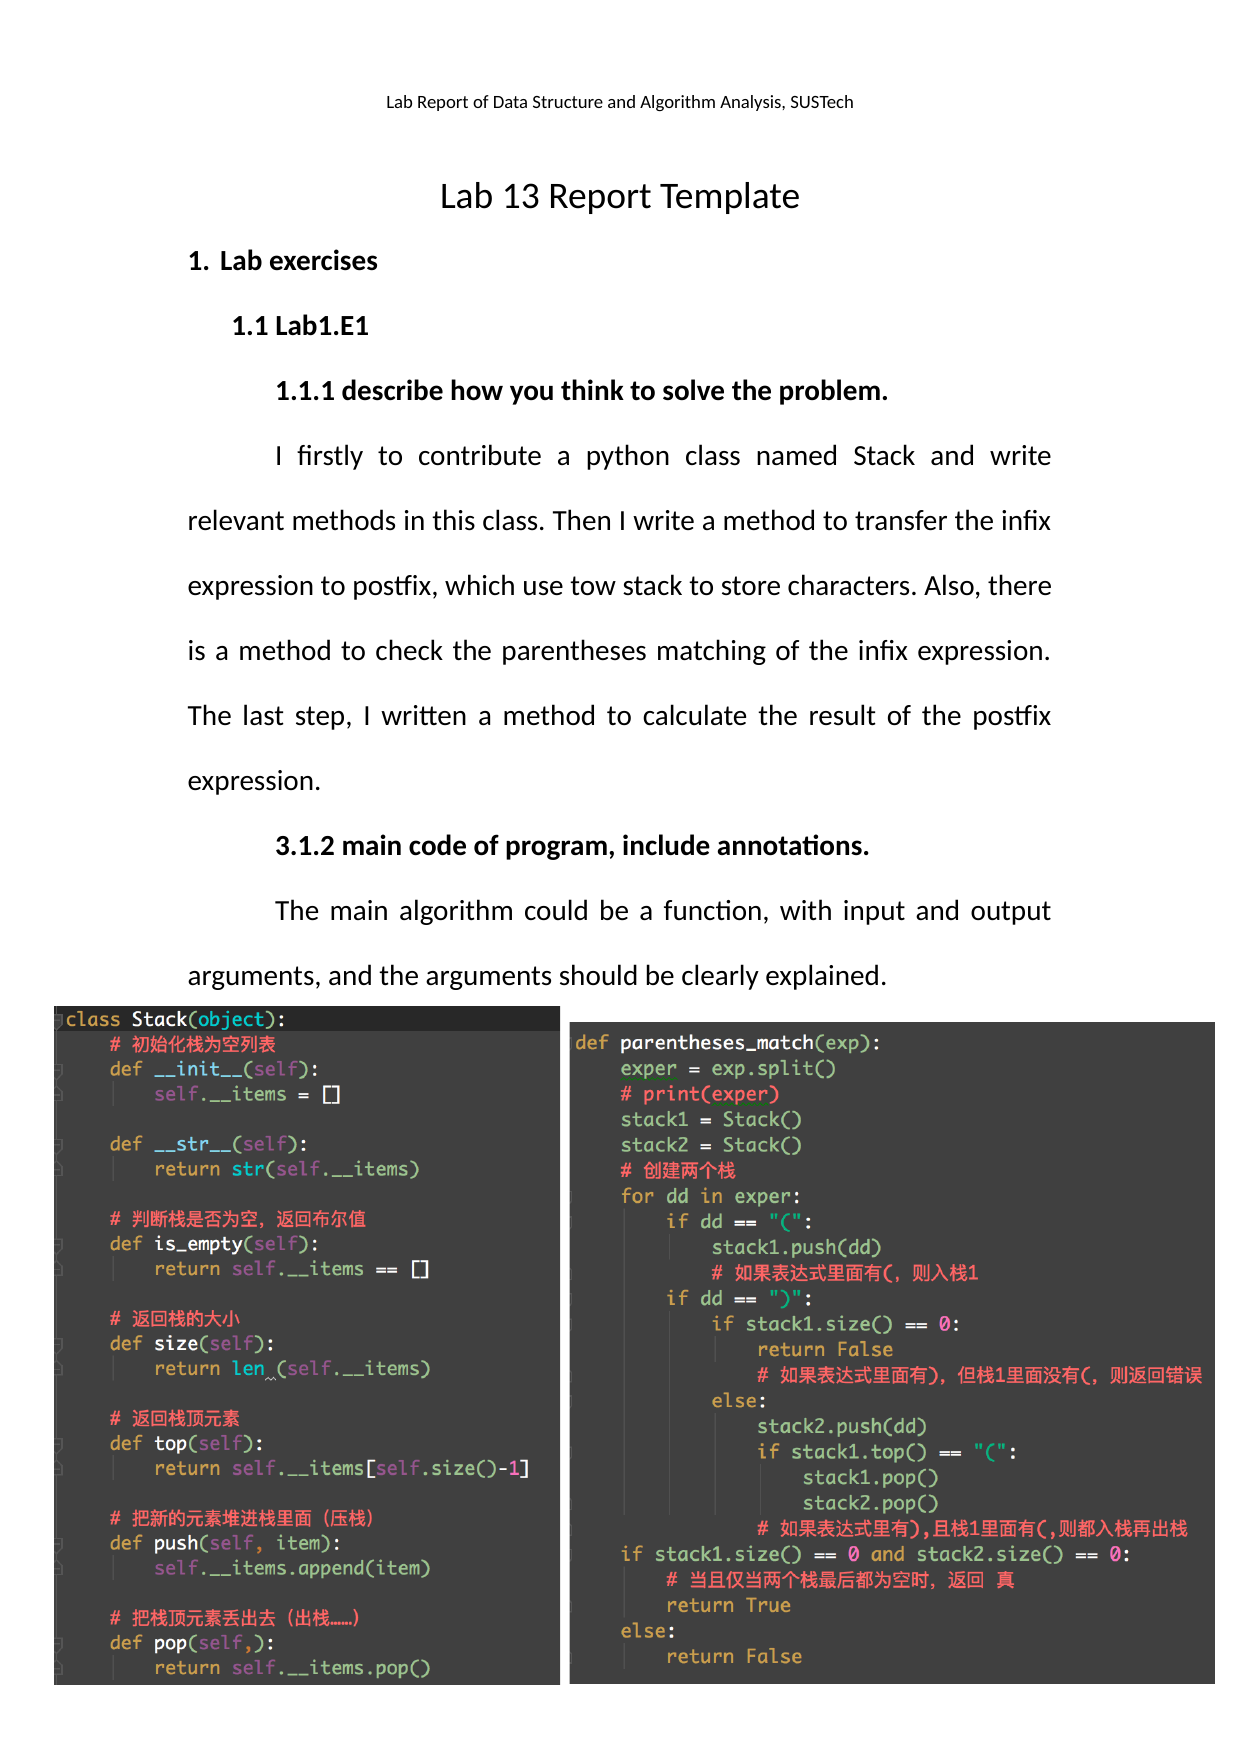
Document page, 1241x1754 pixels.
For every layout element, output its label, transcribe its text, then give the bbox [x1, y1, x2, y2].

text 3.1.2 main code of program, include annotations. [275, 812, 1053, 877]
text 1.1.1 describe how you think to solve the problem. [275, 357, 1053, 422]
text I firstly to contribute a python class named Stack and write relevant methods in this class. Then I write a method to transfer the infix expression to postfix, which use tow stack to store characters. Also, there is a method to check the parentheses matching of the infix expression. The last step, I written a method to calculate the result of the postfix expression. [187, 422, 1053, 812]
text Lab 13 Report Template [187, 162, 1053, 227]
picture [54, 1006, 561, 1685]
text 1.1 Lab1.E1 [231, 292, 1053, 357]
list Lab exercises [187, 227, 1053, 292]
picture [569, 1022, 1215, 1684]
text The main algorithm could be a function, with input and output arguments, and the arguments should be clearly explained. [187, 877, 1053, 1007]
